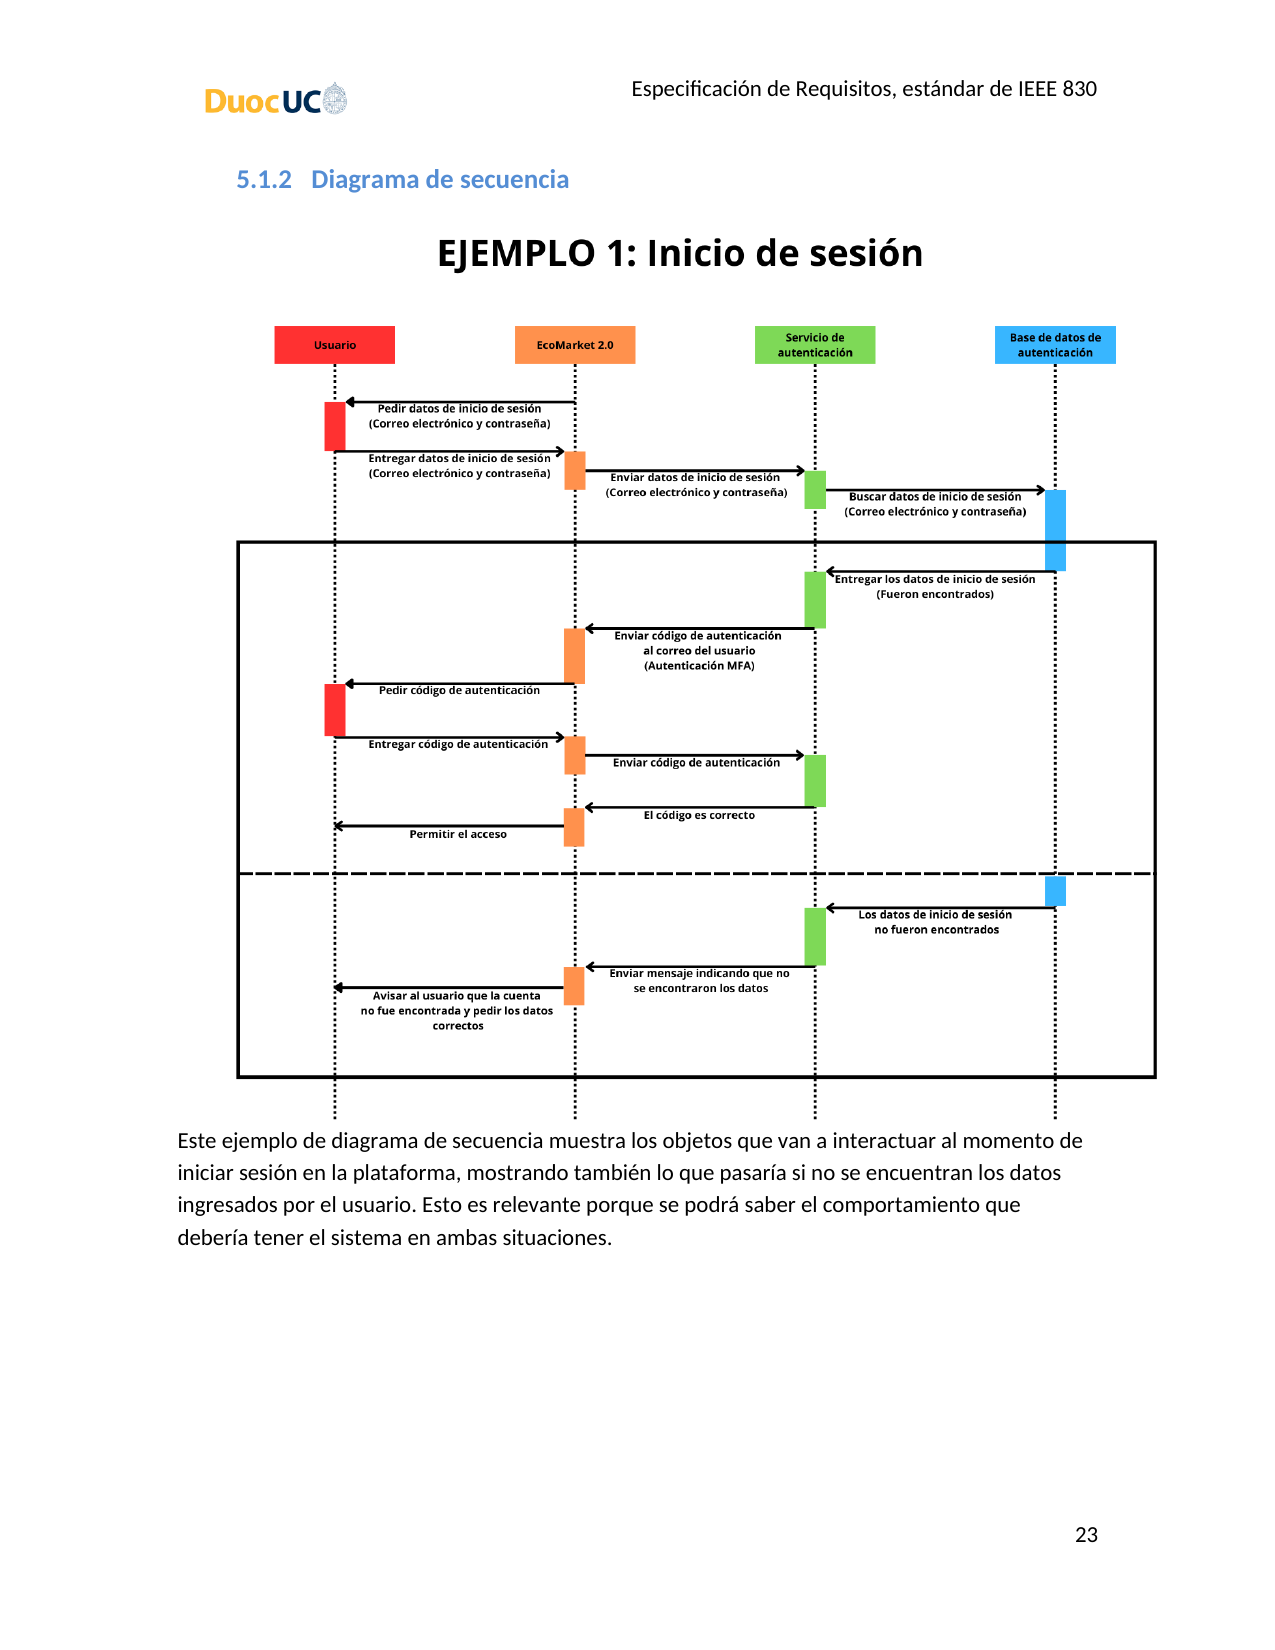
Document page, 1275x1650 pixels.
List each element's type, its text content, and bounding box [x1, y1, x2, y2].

picture [198, 78, 352, 117]
subtitle 5.1.2 Diagrama de secuencia [236, 162, 1098, 195]
picture [236, 220, 1157, 1120]
text Este ejemplo de diagrama de secuencia muestra los objetos que van a interactuar al momento de iniciar sesión en la plataforma, mostrando también lo que pasaría si no se encuentran los datos ingresados por el usuario. Esto es relevante porque se podrá saber el comportamiento que debería tener el sistema en ambas situaciones. [177, 1126, 1098, 1251]
